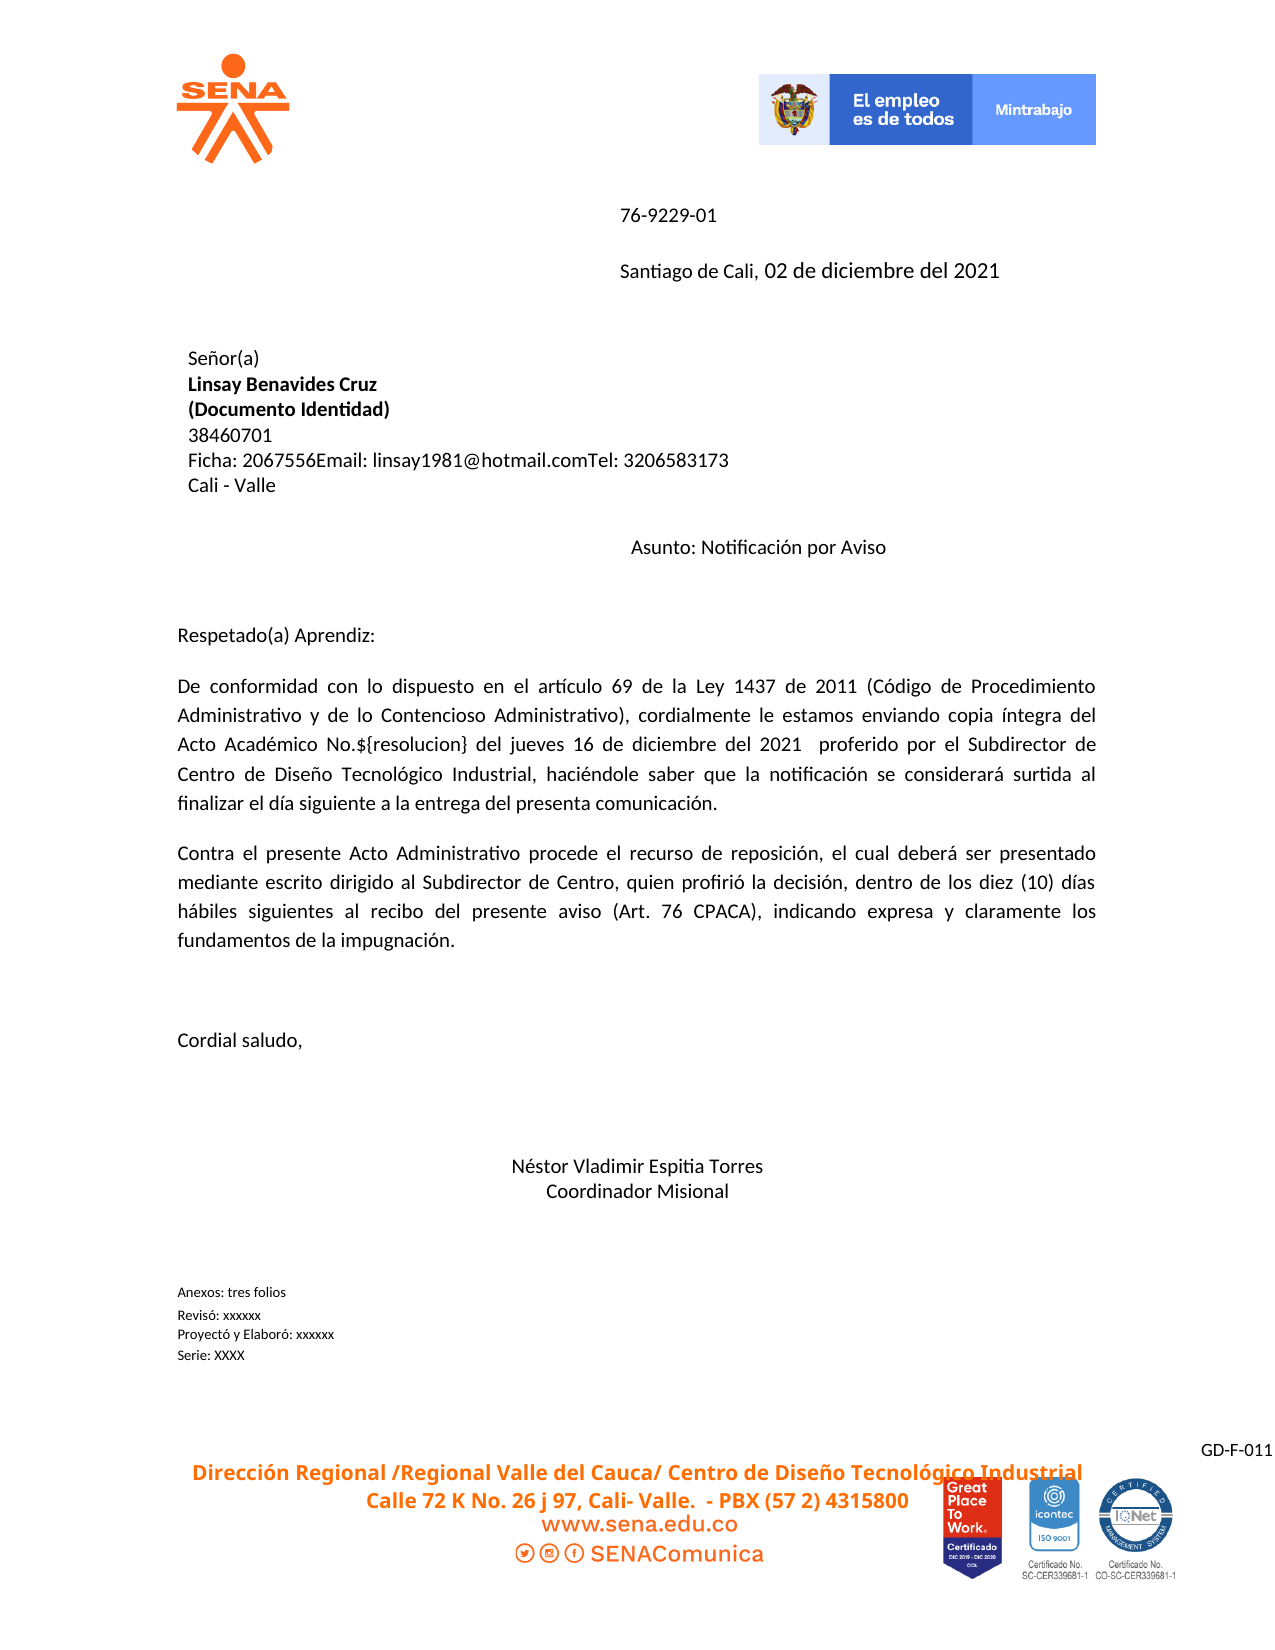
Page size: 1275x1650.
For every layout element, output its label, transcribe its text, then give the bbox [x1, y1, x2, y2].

text Cali - Valle [188, 473, 1098, 498]
picture [758, 74, 1096, 145]
text Serie: XXXX [177, 1346, 1098, 1364]
text Linsay Benavides Cruz [188, 371, 1098, 396]
text Respetado(a) Aprendiz: [177, 622, 1098, 648]
text (Documento Identidad) [188, 396, 1098, 422]
text Santiago de Cali, 02 de diciembre del 2021 [546, 256, 1098, 284]
text Revisó: xxxxxx [177, 1302, 1098, 1326]
text Señor(a) [188, 345, 1098, 371]
text Néstor Vladimir Espitia Torres [177, 1153, 1098, 1178]
text De conformidad con lo dispuesto en el artículo 69 de la Ley 1437 de 2011 (Código de Procedimiento Administrativo y de lo Contencioso Administrativo), cordialmente le estamos enviando copia íntegra del Acto Académico No.${resolucion} del jueves 16 de diciembre del 2021 proferido por el Subdirector de Centro de Diseño Tecnológico Industrial, haciéndole saber que la notificación se considerará surtida al finalizar el día siguiente a la entrega del presenta comunicación. [177, 673, 1098, 815]
text Anexos: tres folios [177, 1278, 1098, 1302]
text Proyectó y Elaboró: xxxxxx [177, 1326, 1098, 1343]
text Ficha: 2067556 [188, 447, 1098, 473]
text Asunto: Notificación por Aviso [631, 534, 1037, 560]
text 38460701 [188, 422, 1098, 447]
text Cordial saludo, [177, 1027, 1098, 1053]
text Coordinador Misional [177, 1178, 1098, 1204]
picture [170, 45, 292, 167]
text Contra el presente Acto Administrativo procede el recurso de reposición, el cual deberá ser presentado mediante escrito dirigido al Subdirector de Centro, quien profirió la decisión, dentro de los diez (10) días hábiles siguientes al recibo del presente aviso (Art. 76 CPACA), indicando expresa y claramente los fundamentos de la impugnación. [177, 840, 1098, 953]
picture [515, 1512, 764, 1563]
text 76-9229-01 [177, 203, 1098, 228]
